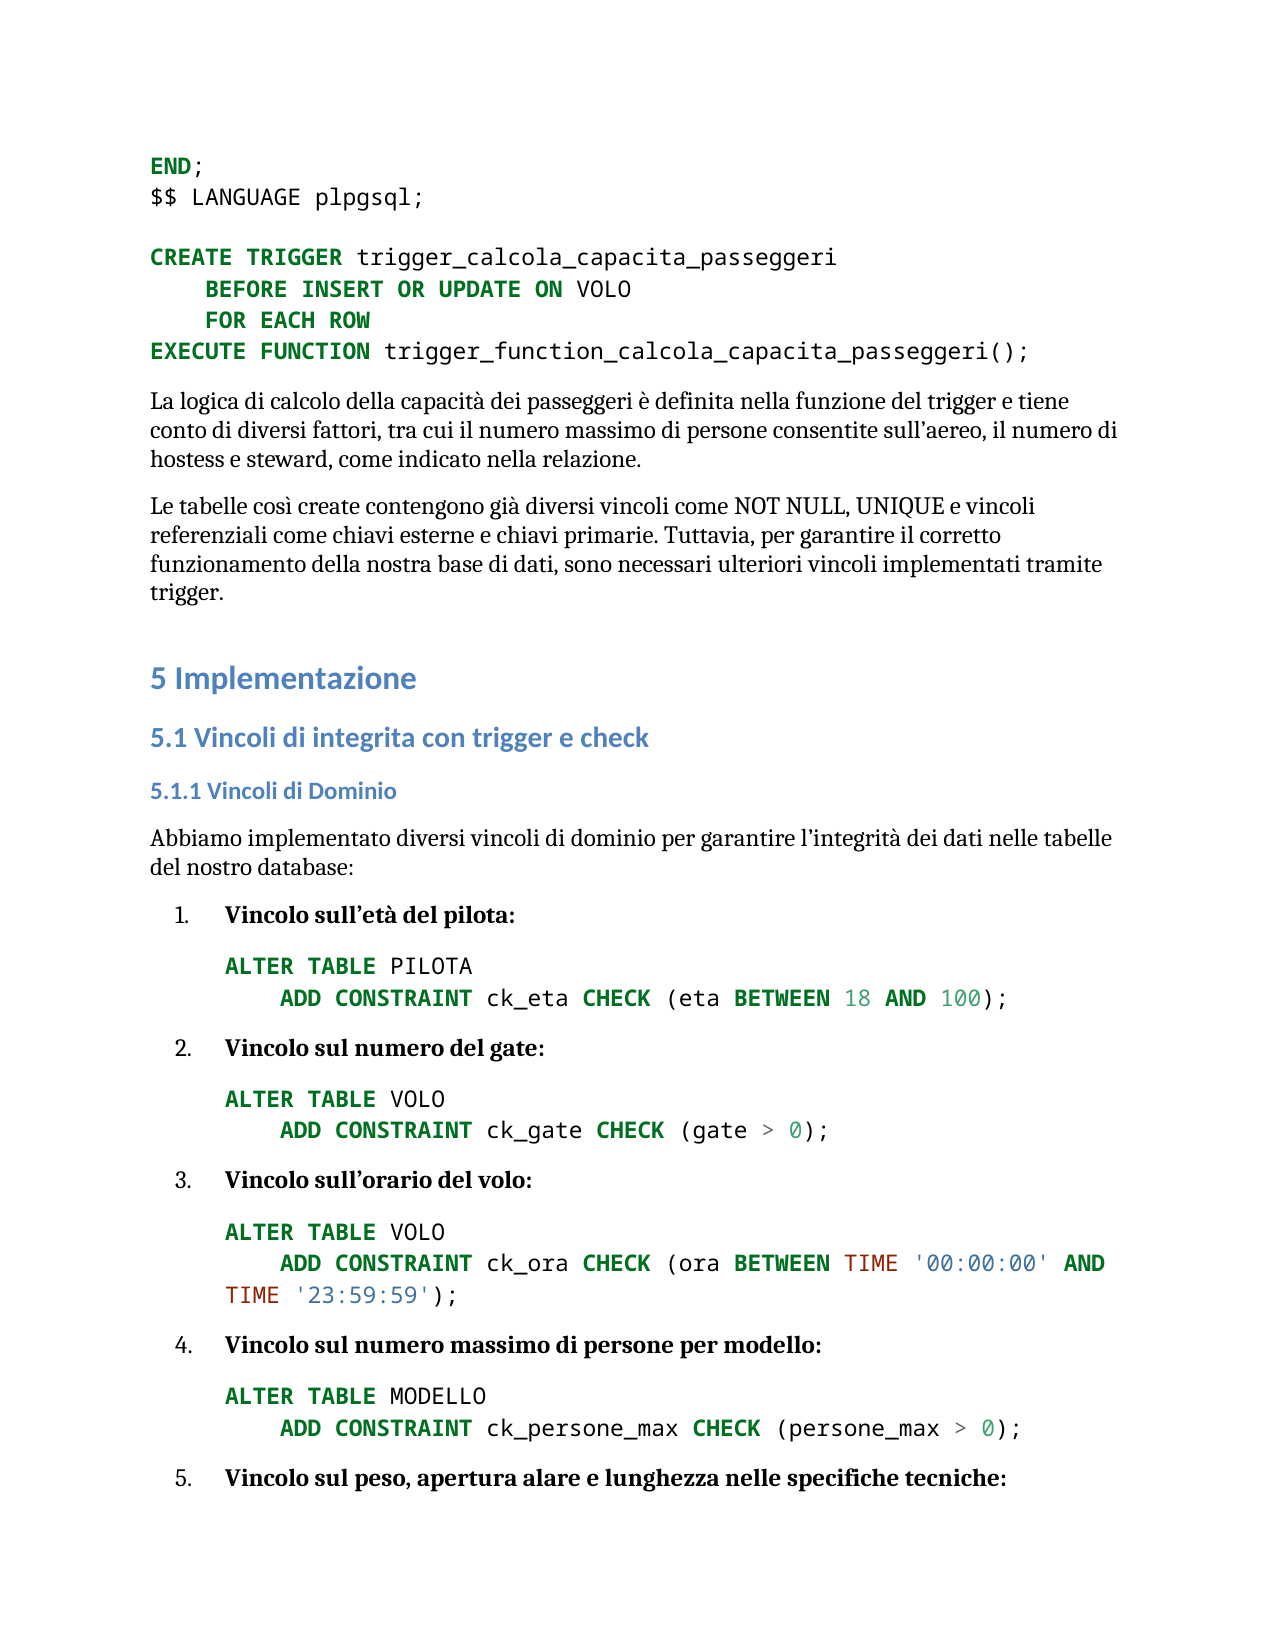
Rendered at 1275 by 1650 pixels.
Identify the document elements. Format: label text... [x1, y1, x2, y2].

list Vincolo sull’età del pilota: [175, 901, 1125, 929]
list Vincolo sull’orario del volo: [175, 1166, 1125, 1195]
text La logica di calcolo della capacità dei passeggeri è definita nella funzione del trigger e tiene conto di diversi fattori, tra cui il numero massimo di persone consentite sull’aereo, il numero di hostess e steward, come indicato nella relazione. [150, 387, 1125, 473]
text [150, 150, 1125, 366]
list ALTER TABLE PILOTA ADD CONSTRAINT ck_eta CHECK (eta BETWEEN 18 AND 100); [175, 950, 1125, 1013]
subtitle 5.1 Vincoli di integrita con trigger e check [150, 719, 1125, 754]
subtitle 5 Implementazione [150, 657, 1125, 698]
list ALTER TABLE MODELLO ADD CONSTRAINT ck_persone_max CHECK (persone_max > 0); [175, 1380, 1125, 1443]
list ALTER TABLE VOLO ADD CONSTRAINT ck_ora CHECK (ora BETWEEN TIME '00:00:00' AND TIME '23:59:59'); [175, 1216, 1125, 1310]
list Vincolo sul numero massimo di persone per modello: [175, 1331, 1125, 1359]
list ALTER TABLE VOLO ADD CONSTRAINT ck_gate CHECK (gate > 0); [175, 1083, 1125, 1146]
subtitle 5.1.1 Vincoli di Dominio [150, 775, 1125, 806]
text Le tabelle così create contengono già diversi vincoli come NOT NULL, UNIQUE e vincoli referenziali come chiavi esterne e chiavi primarie. Tuttavia, per garantire il corretto funzionamento della nostra base di dati, sono necessari ulteriori vincoli implementati tramite trigger. [150, 492, 1125, 607]
text Abbiamo implementato diversi vincoli di dominio per garantire l’integrità dei dati nelle tabelle del nostro database: [150, 824, 1125, 882]
list Vincolo sul peso, apertura alare e lunghezza nelle specifiche tecniche: [175, 1463, 1125, 1492]
list Vincolo sul numero del gate: [175, 1033, 1125, 1062]
